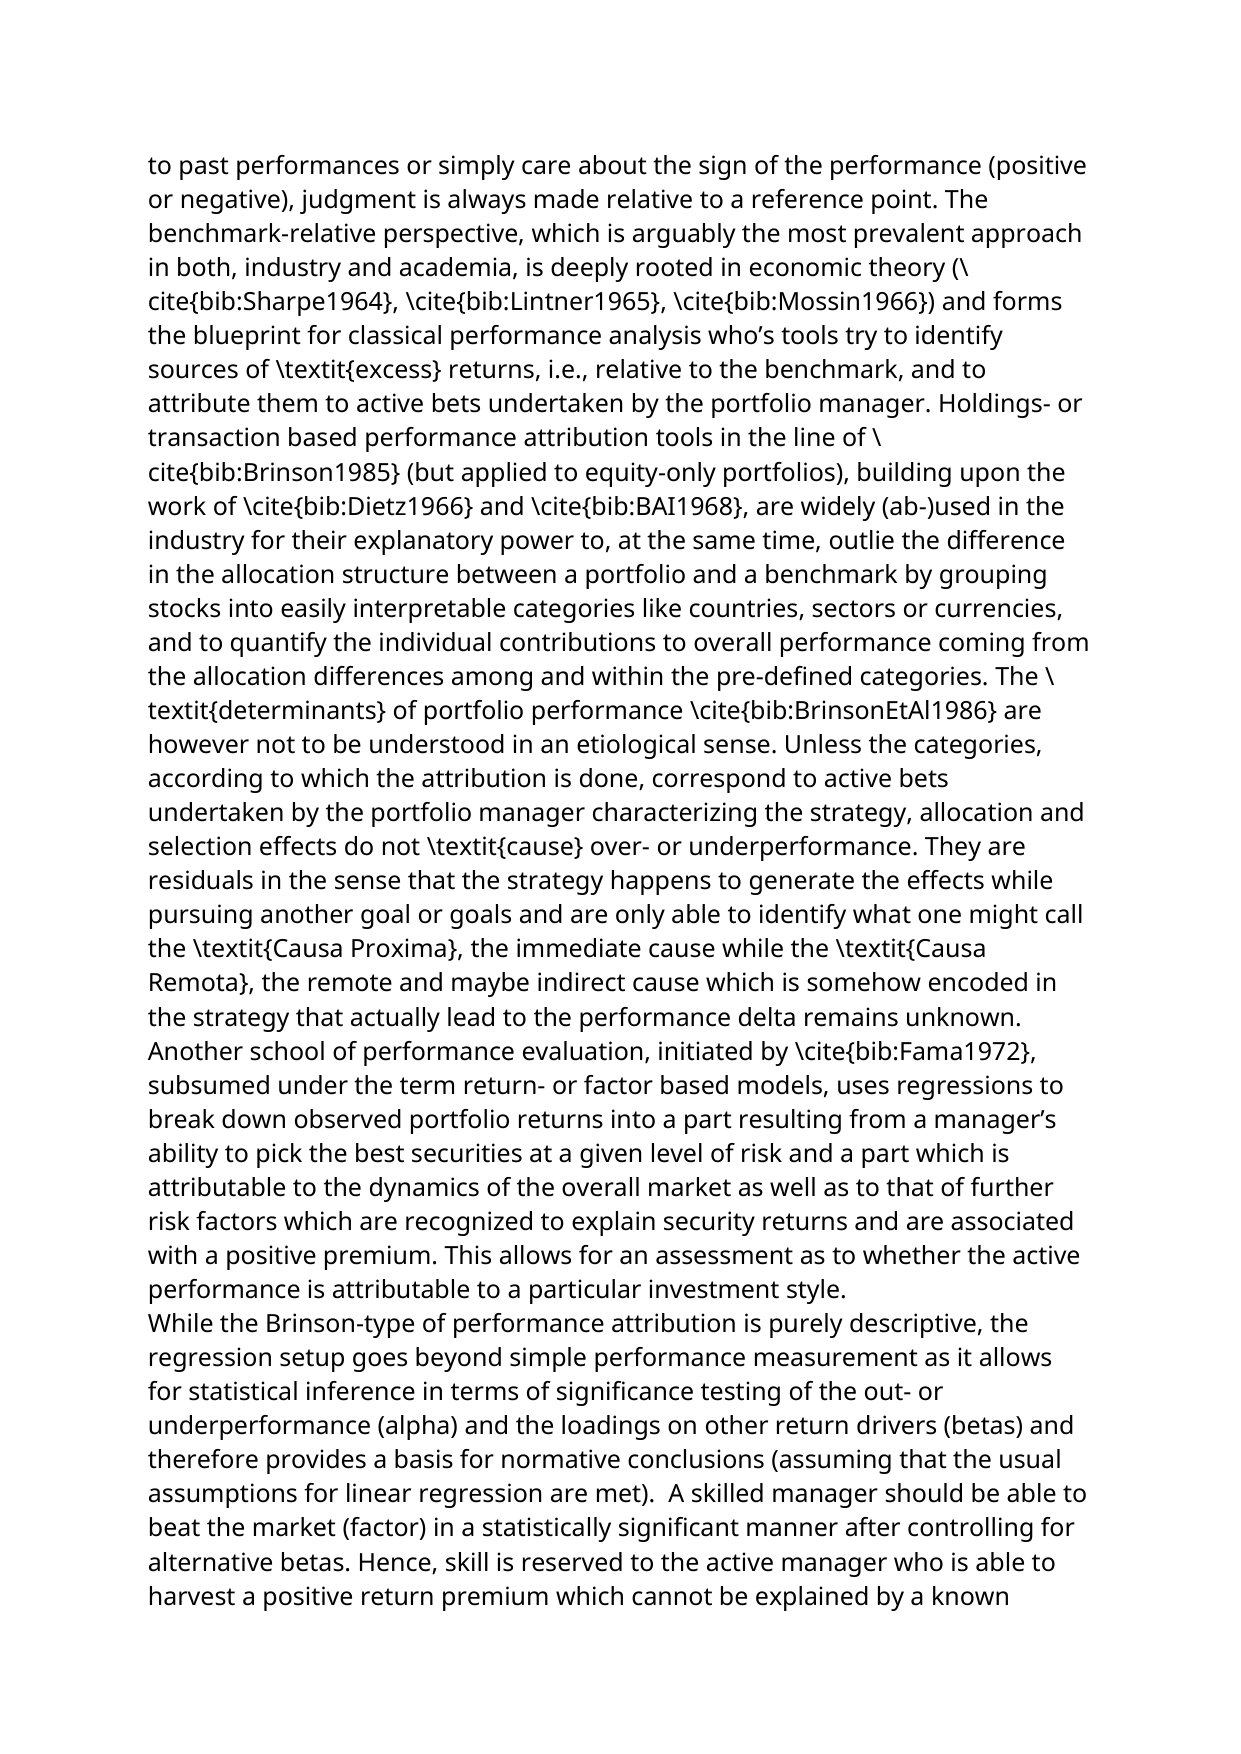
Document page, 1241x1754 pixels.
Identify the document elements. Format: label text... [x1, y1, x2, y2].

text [148, 1306, 1093, 1612]
text Another school of performance evaluation, initiated by \cite{bib:Fama1972}, subsumed under the term return- or factor based models, uses regressions to break down observed portfolio returns into a part resulting from a manager’s ability to pick the best securities at a given level of risk and a part which is attributable to the dynamics of the overall market as well as to that of further risk factors which are recognized to explain security returns and are associated with a positive premium. This allows for an assessment as to whether the active performance is attributable to a particular investment style. [148, 1033, 1093, 1306]
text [148, 148, 1093, 1033]
